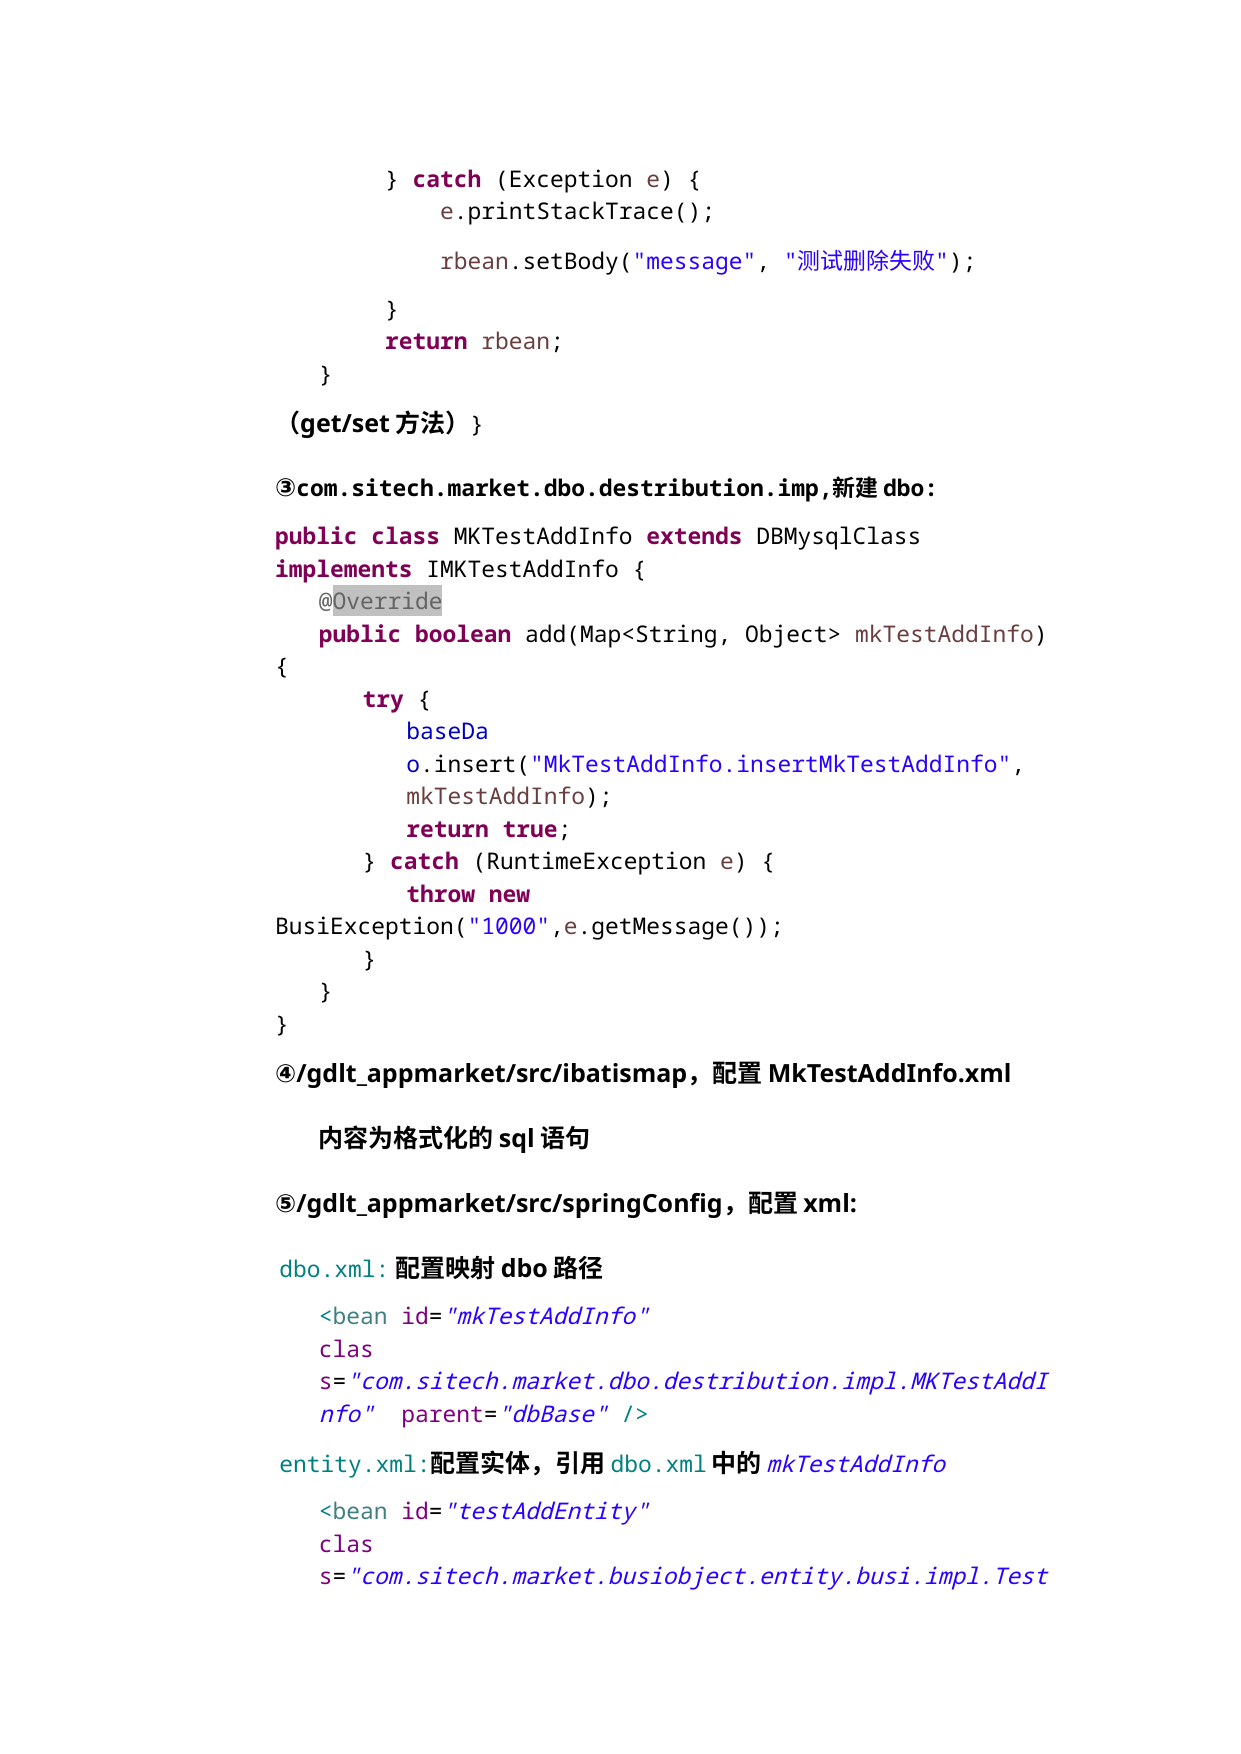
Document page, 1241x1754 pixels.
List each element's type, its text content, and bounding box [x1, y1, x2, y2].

text 内容为格式化的sql语句 [275, 1104, 1053, 1169]
text } [275, 942, 1053, 974]
text } [275, 974, 1053, 1007]
text public boolean add(Map<String, Object> mkTestAddInfo) { [275, 617, 1053, 682]
text e.printStackTrace(); [275, 194, 1053, 227]
text ⑤/gdlt_appmarket/src/springConfig，配置xml: [275, 1169, 1053, 1234]
text rbean.setBody("message", "测试删除失败"); [275, 227, 1053, 292]
text return rbean; [275, 324, 1053, 357]
text ④/gdlt_appmarket/src/ibatismap，配置MkTestAddInfo.xml [275, 1039, 1053, 1104]
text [319, 1494, 1053, 1592]
text <bean id="mkTestAddInfo" class="com.sitech.market.dbo.destribution.impl.MKTestAddInfo" parent="dbBase" /> [319, 1299, 1053, 1429]
text } [275, 292, 1053, 324]
text entity.xml:配置实体，引用dbo.xml中的mkTestAddInfo [187, 1429, 1053, 1494]
text public class MKTestAddInfo extends DBMysqlClass implements IMKTestAddInfo { [275, 519, 1053, 584]
text } catch (Exception e) { [275, 162, 1053, 194]
text baseDao.insert("MkTestAddInfo.insertMkTestAddInfo", mkTestAddInfo); [406, 714, 1053, 812]
text } [275, 357, 1053, 389]
text } [275, 1007, 1053, 1039]
text ③com.sitech.market.dbo.destribution.imp,新建dbo: [275, 454, 1053, 519]
text try { [275, 682, 1053, 714]
text } catch (RuntimeException e) { [275, 844, 1053, 877]
text @Override [275, 584, 1053, 617]
text dbo.xml: 配置映射dbo路径 [187, 1234, 1053, 1299]
text return true; [275, 812, 1053, 844]
text throw new BusiException("1000",e.getMessage()); [275, 877, 1053, 942]
text （get/set方法）} [275, 389, 1053, 454]
